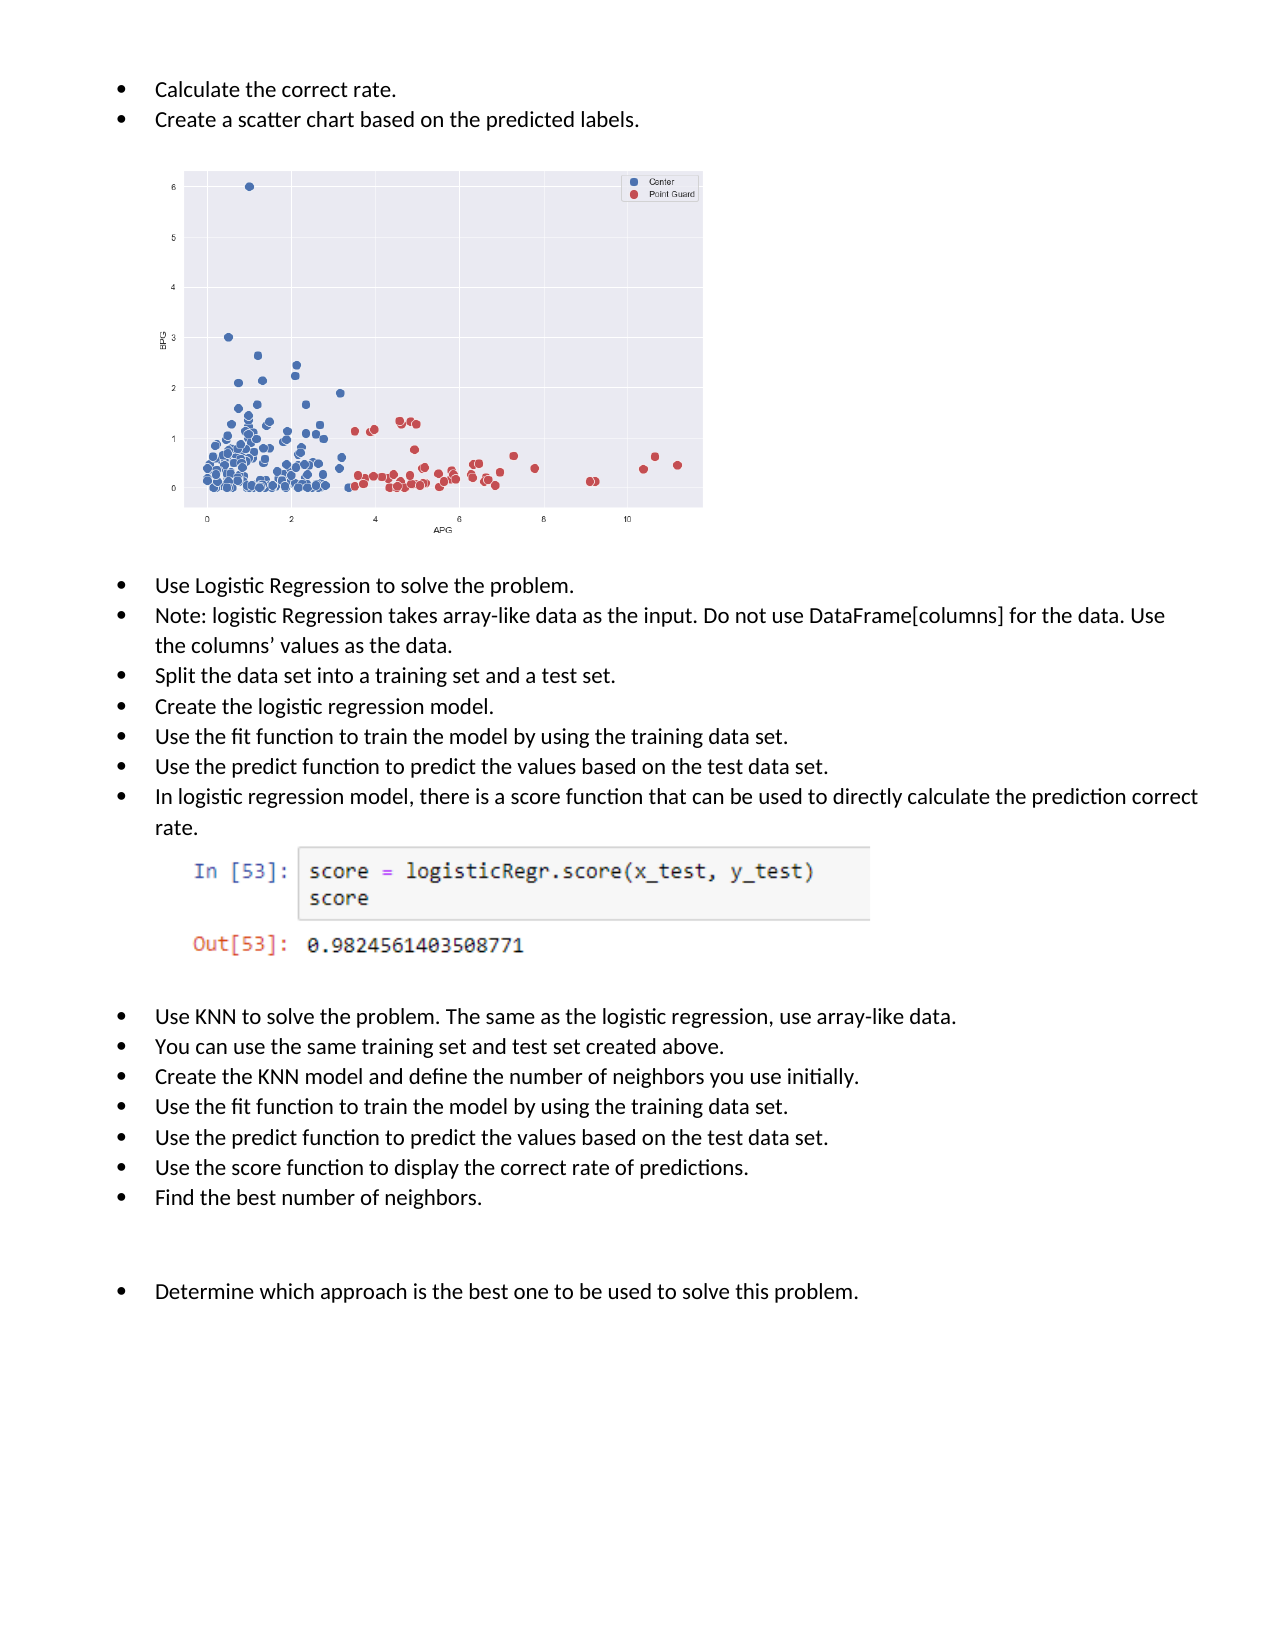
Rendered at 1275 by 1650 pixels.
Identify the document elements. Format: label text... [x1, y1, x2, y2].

list Split the data set into a training set and a test set. [117, 662, 1200, 689]
picture [154, 842, 871, 970]
list Find the best number of neighbors. [117, 1183, 1200, 1211]
list Use the fit function to train the model by using the training data set. [117, 722, 1200, 750]
list Use the predict function to predict the values based on the test data set. [117, 752, 1200, 780]
list Note: logistic Regression takes array-like data as the input. Do not use DataFrame[columns] for the data. Use the columns’ values as the data. [117, 601, 1200, 659]
list Use Logistic Regression to solve the problem. [117, 571, 1200, 599]
list Use the fit function to train the model by using the training data set. [117, 1092, 1200, 1120]
list Create a scatter chart based on the predicted labels. [117, 105, 1200, 133]
picture [154, 165, 707, 539]
list In logistic regression model, there is a score function that can be used to directly calculate the prediction correct rate. [117, 782, 1200, 841]
list Determine which approach is the best one to be used to solve this problem. [117, 1277, 1200, 1305]
list Use KNN to solve the problem. The same as the logistic regression, use array-like data. [117, 1002, 1200, 1030]
list You can use the same training set and test set created above. [117, 1032, 1200, 1060]
list Use the score function to display the correct rate of predictions. [117, 1153, 1200, 1181]
list Use the predict function to predict the values based on the test data set. [117, 1123, 1200, 1151]
list Calculate the correct rate. [117, 75, 1200, 103]
list Create the KNN model and define the number of neighbors you use initially. [117, 1062, 1200, 1090]
list Create the logistic regression model. [117, 692, 1200, 720]
